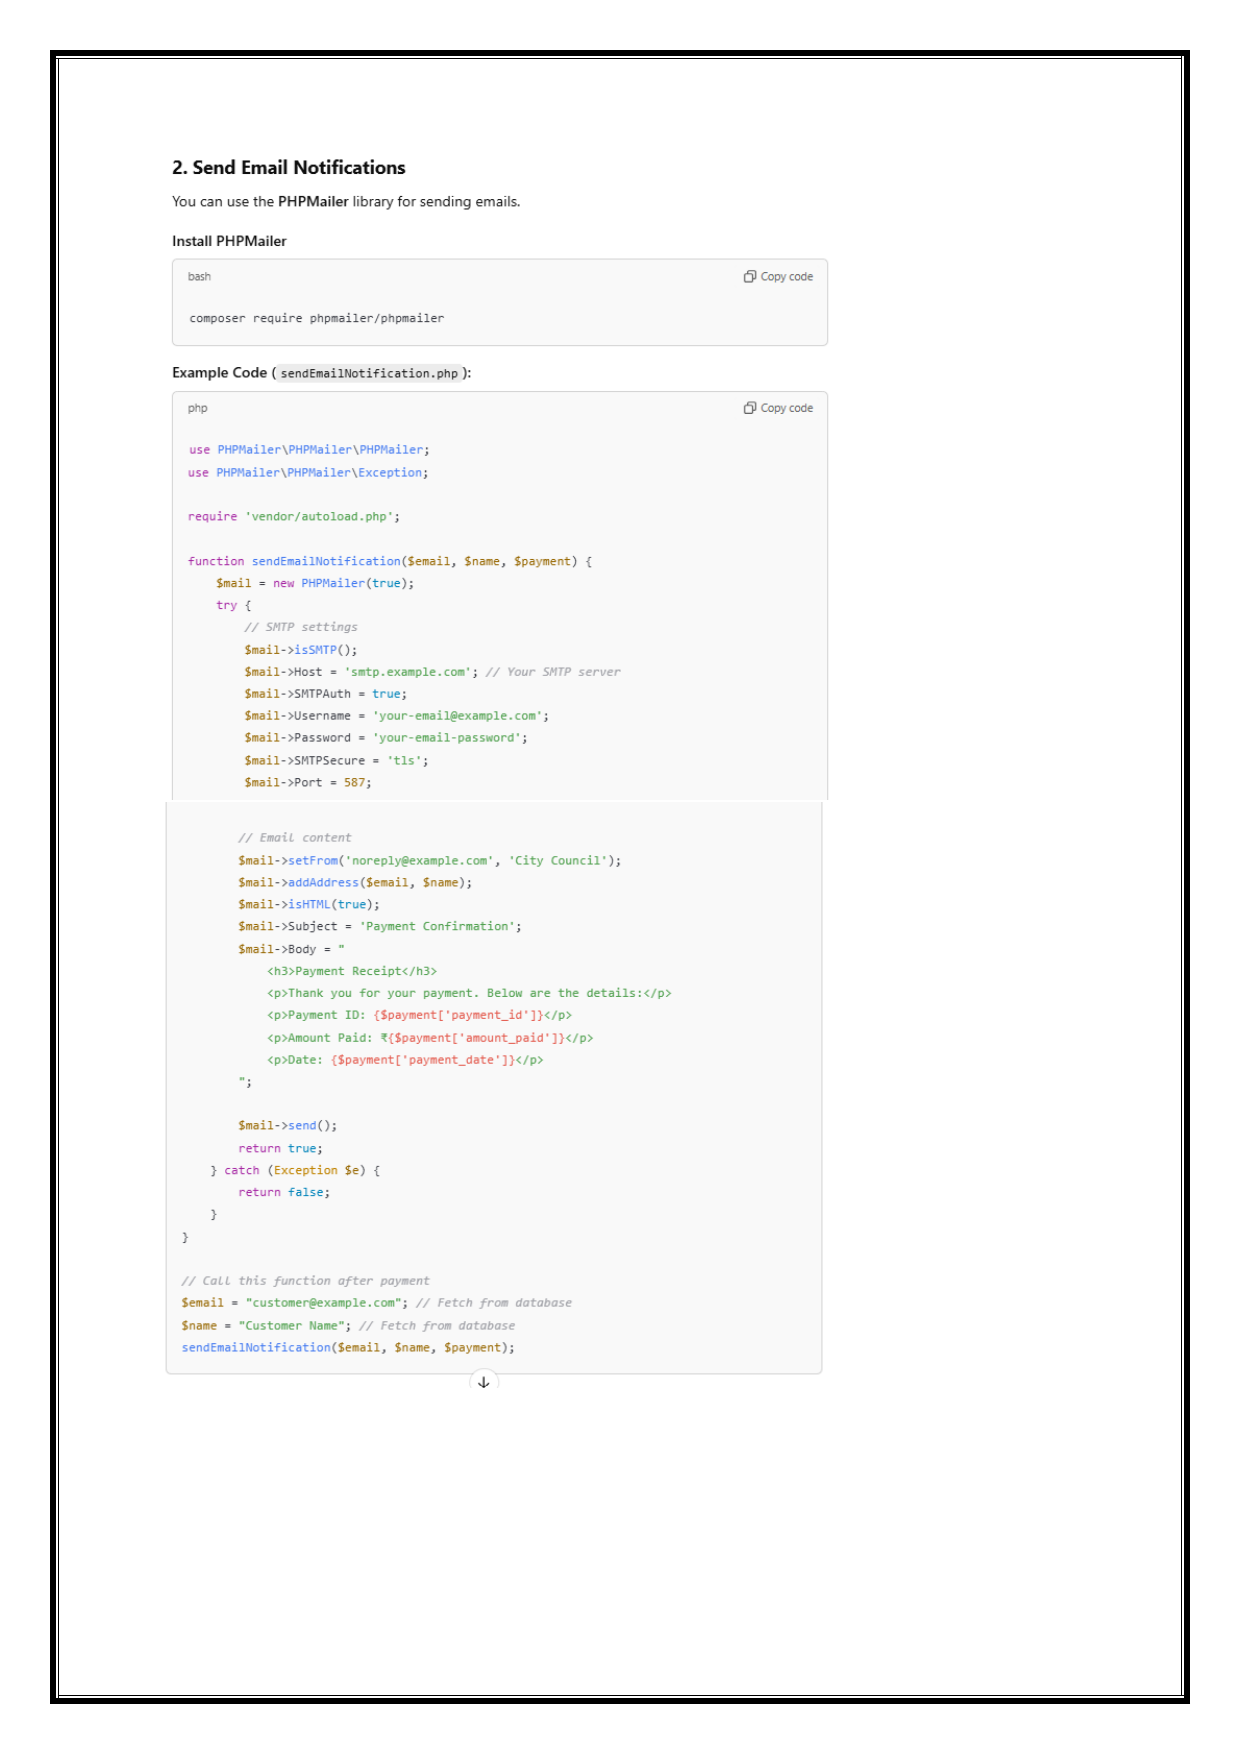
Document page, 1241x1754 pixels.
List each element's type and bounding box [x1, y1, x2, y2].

picture [150, 802, 860, 1388]
picture [150, 150, 847, 800]
